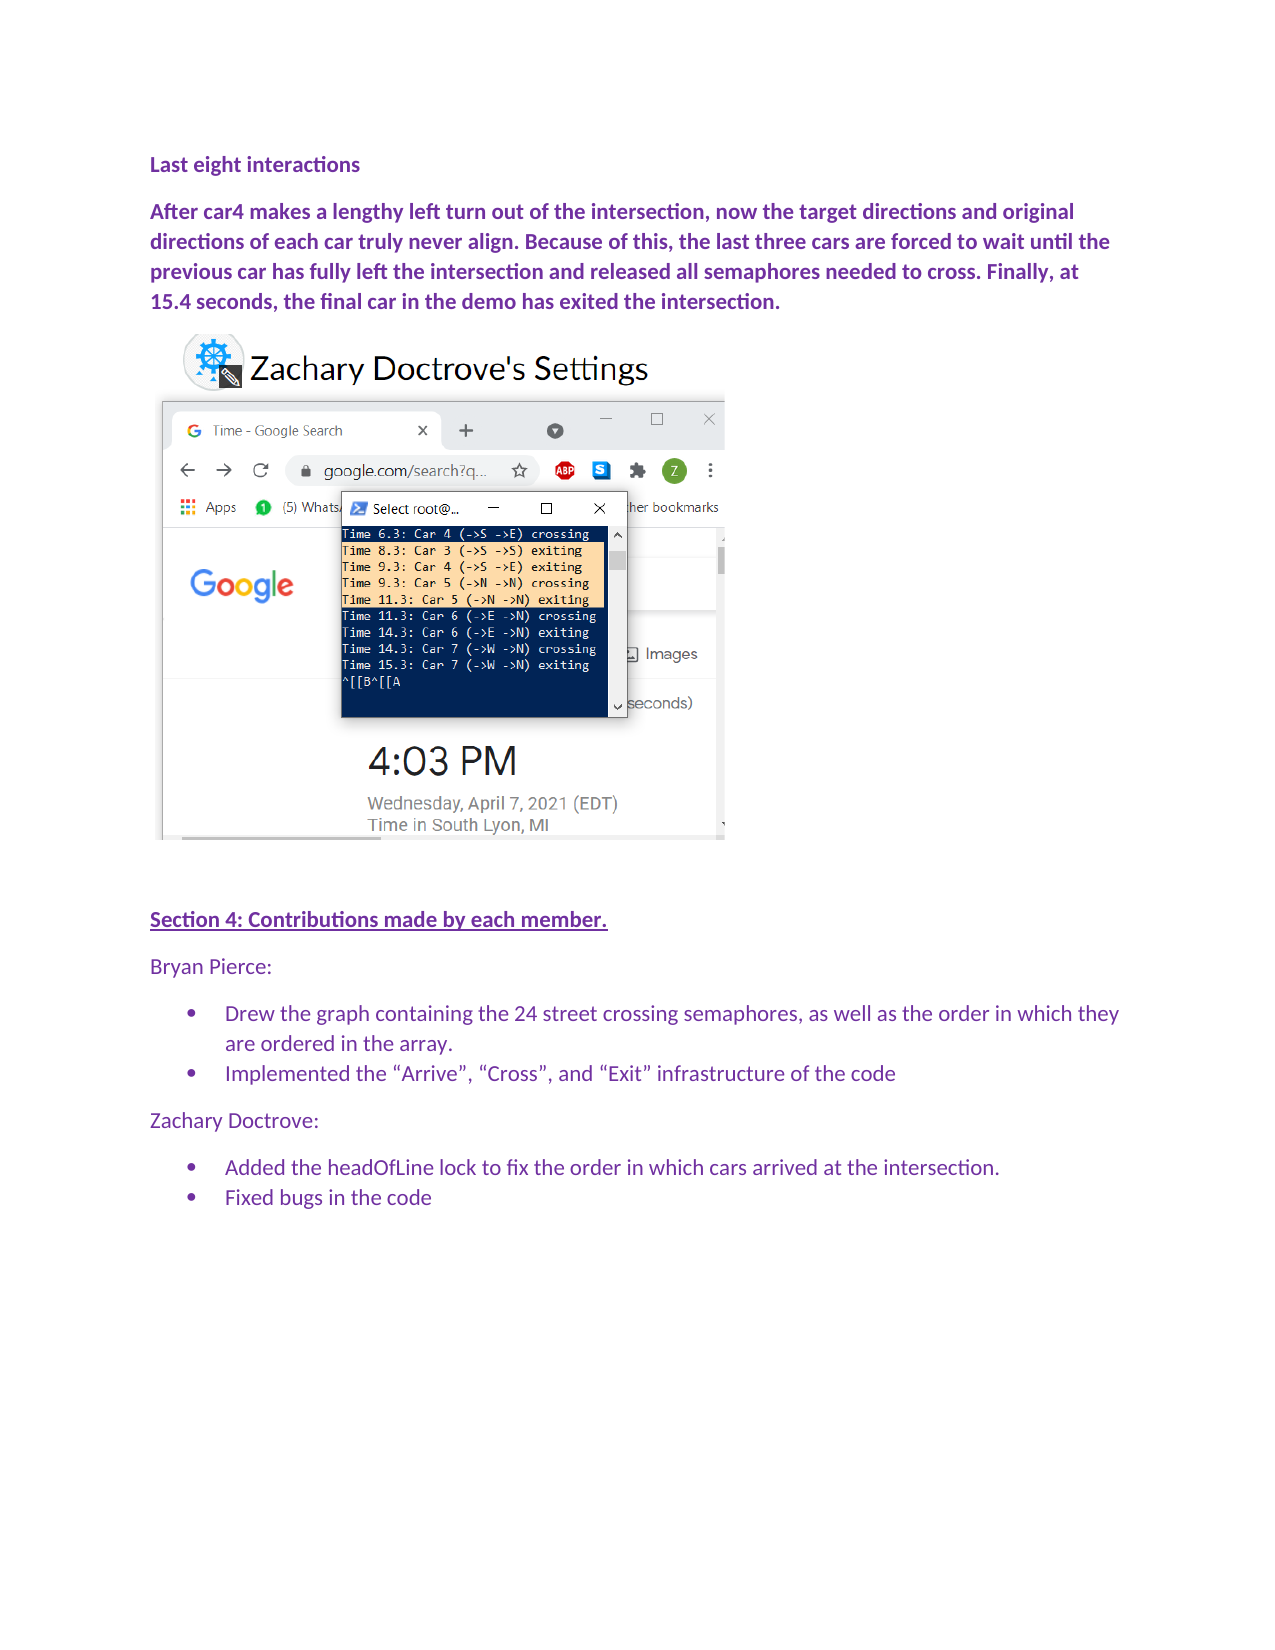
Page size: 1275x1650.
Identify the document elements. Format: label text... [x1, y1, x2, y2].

text Last eight interactions [150, 150, 1125, 178]
text After car4 makes a lengthy left turn out of the intersection, now the target directions and original directions of each car truly never align. Because of this, the last three cars are forced to wait until the previous car has fully left the intersection and released all semaphores needed to cross. Finally, at 15.4 seconds, the final car in the demo has exited the intersection. [150, 197, 1125, 316]
text Bryan Pierce: [150, 952, 1125, 980]
picture [155, 334, 725, 840]
text Zachary Doctrove: [150, 1106, 1125, 1134]
list Added the headOfLine lock to fix the order in which cars arrived at the intersection. [187, 1153, 1125, 1181]
list Fixed bugs in the code [187, 1183, 1125, 1211]
list Drew the graph containing the 24 street crossing semaphores, as well as the order in which they are ordered in the array. [187, 999, 1125, 1057]
list Implemented the “Arrive”, “Cross”, and “Exit” infrastructure of the code [187, 1059, 1125, 1087]
text Section 4: Contributions made by each member. [150, 905, 1125, 933]
